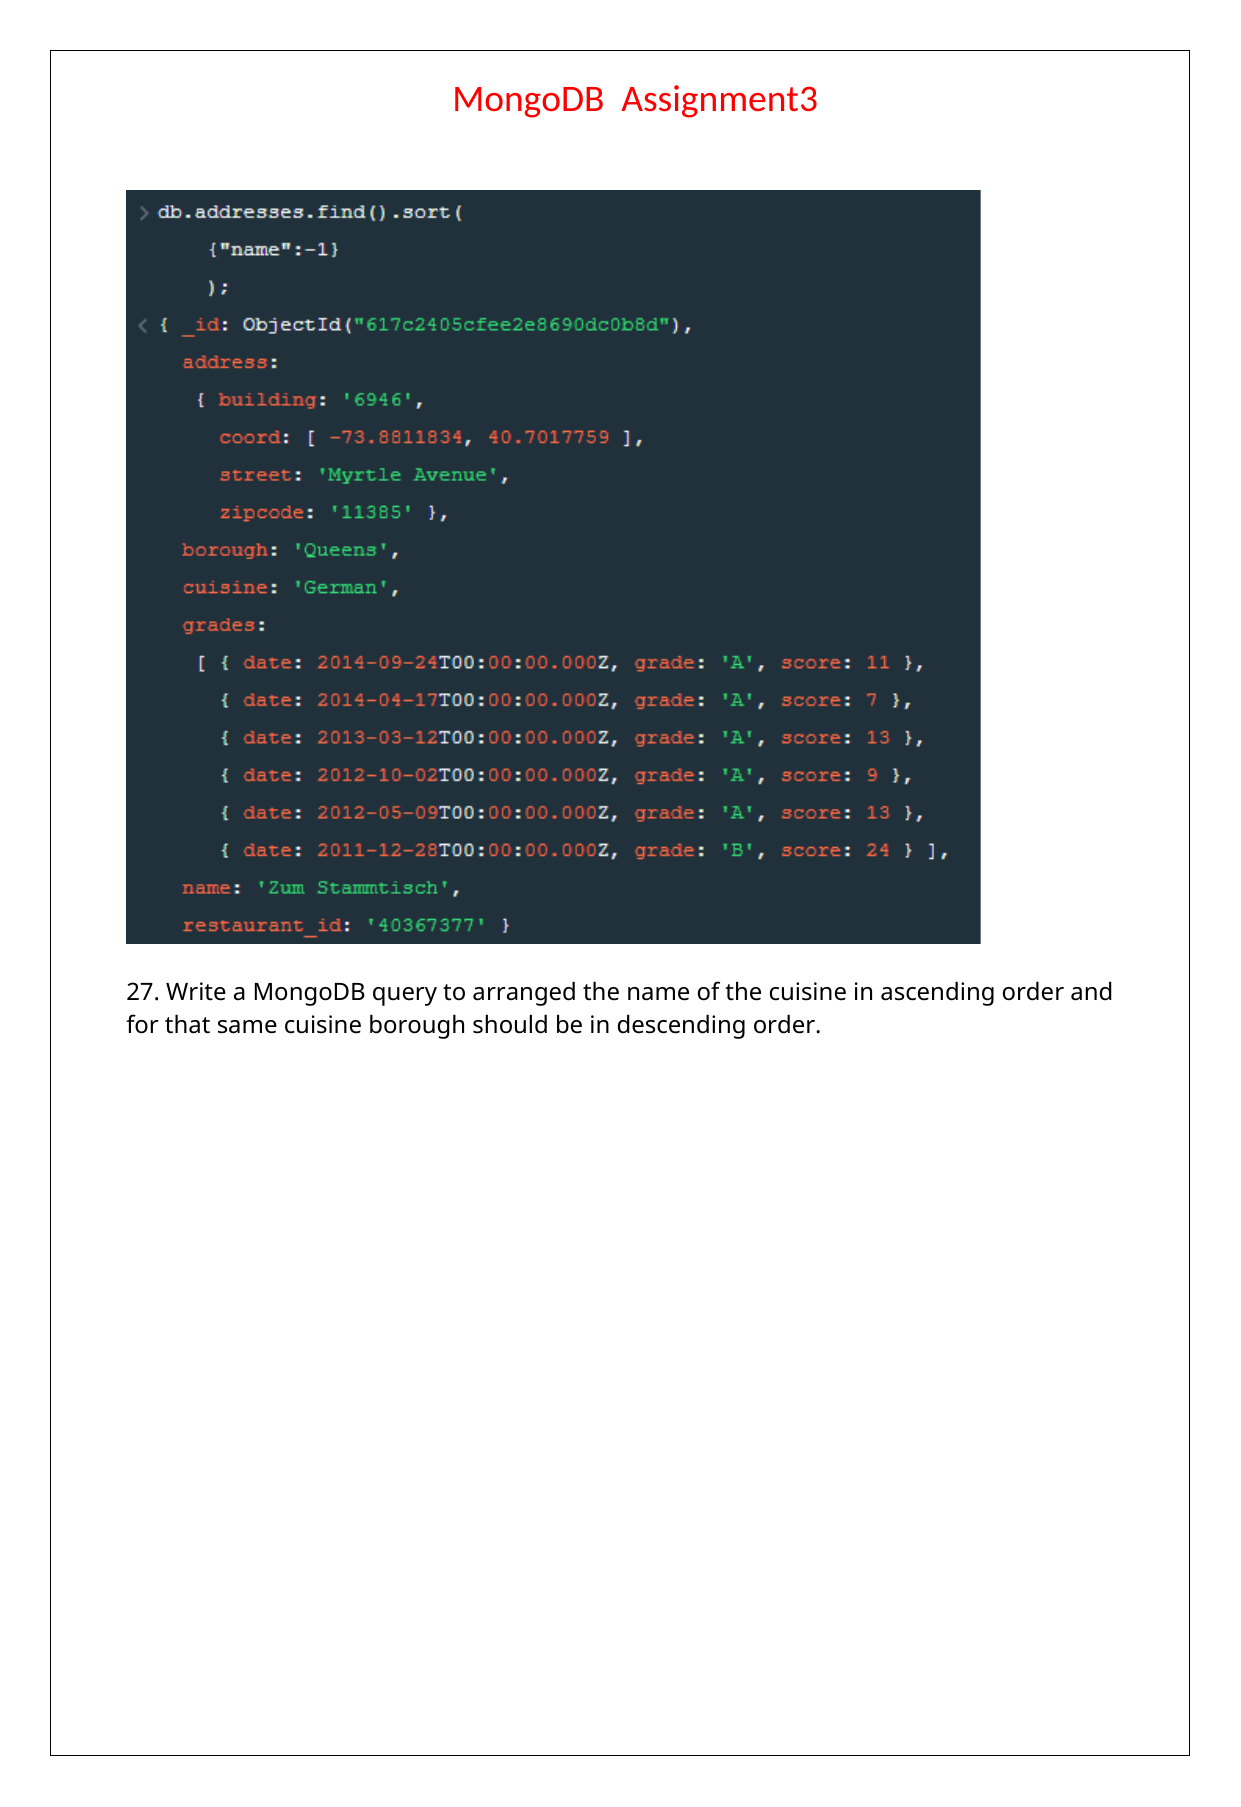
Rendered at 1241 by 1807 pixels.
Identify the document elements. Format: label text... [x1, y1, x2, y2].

picture [126, 190, 981, 944]
text 27. Write a MongoDB query to arranged the name of the cuisine in ascending order and for that same cuisine borough should be in descending order. [126, 975, 1144, 1040]
